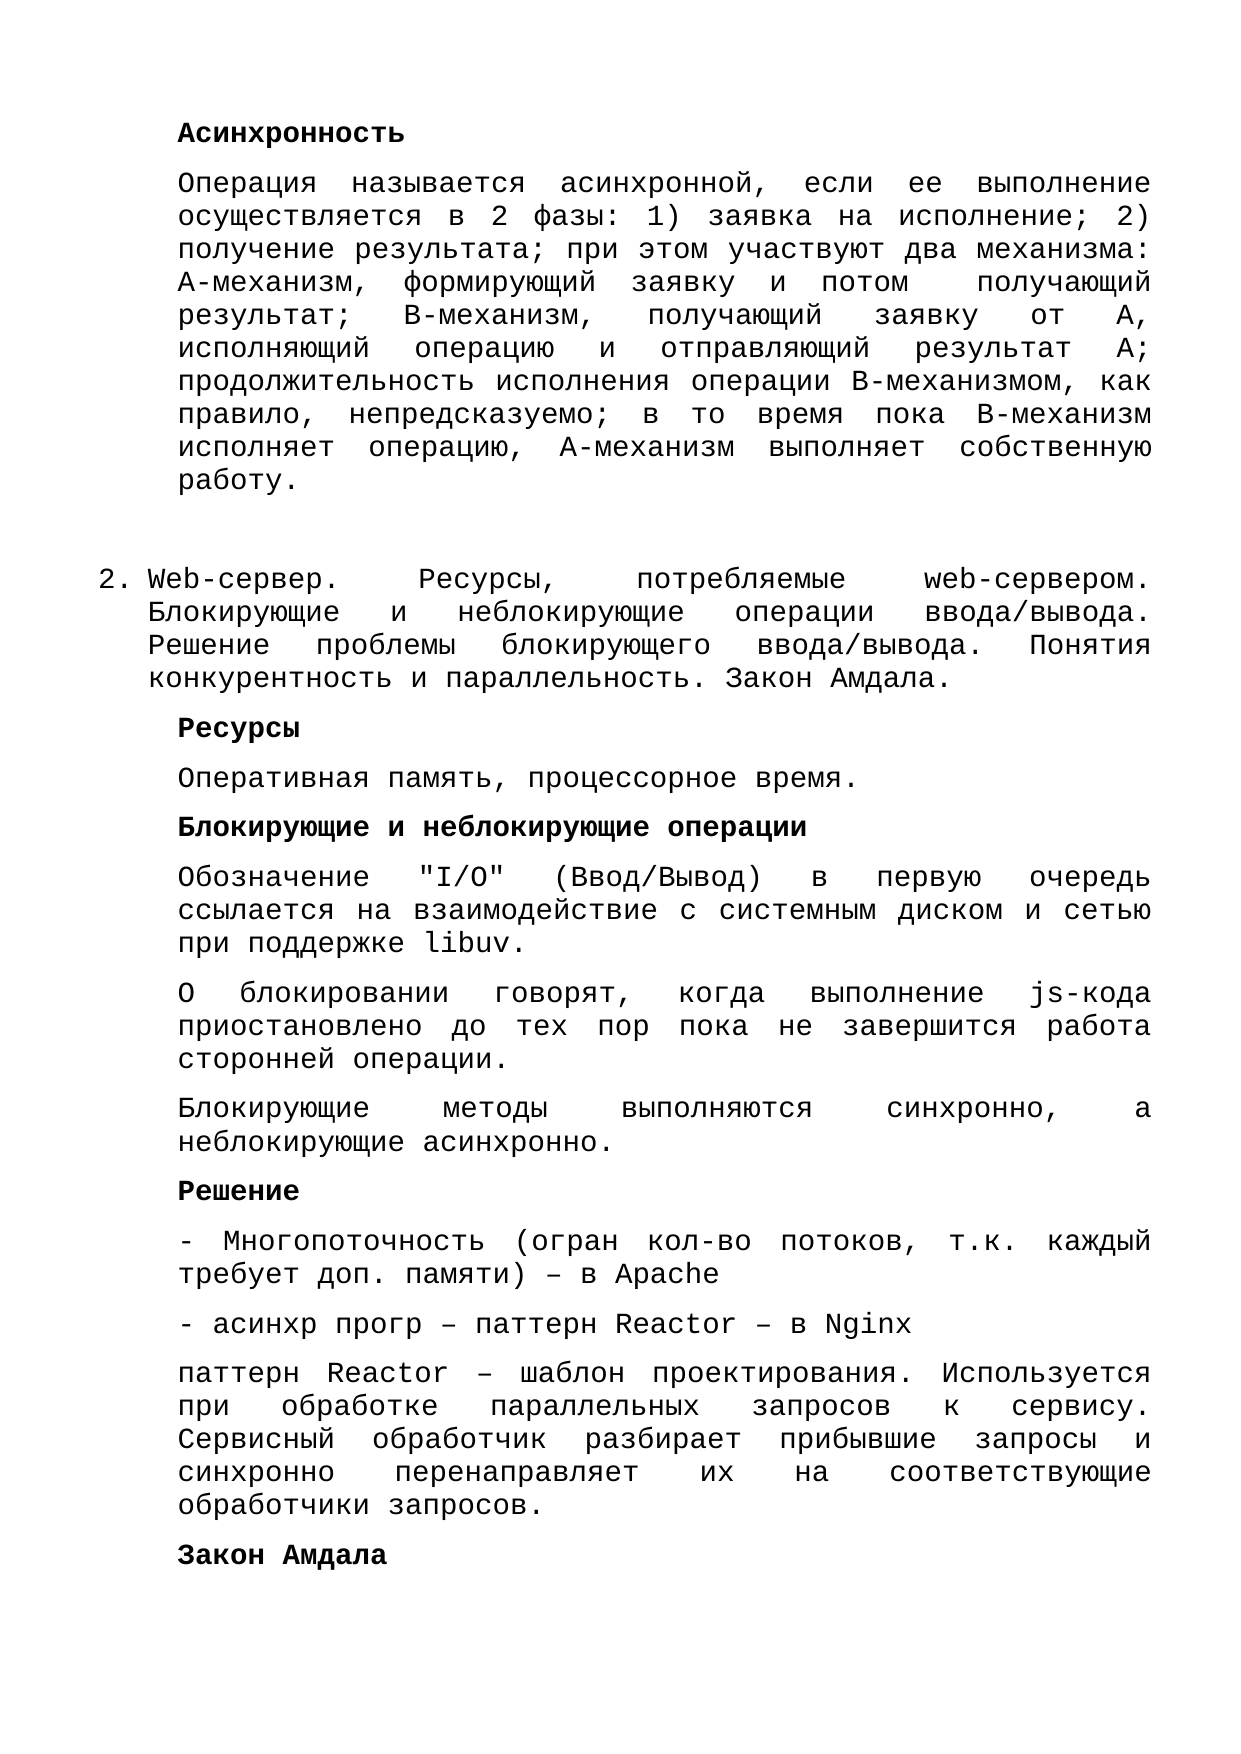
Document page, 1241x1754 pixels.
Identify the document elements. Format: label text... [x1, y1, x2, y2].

text Решение [177, 1176, 1152, 1209]
text Ресурсы [177, 713, 1152, 746]
text О блокировании говорят, когда выполнение js-кода приостановлено до тех пор пока не завершится работа сторонней операции. [177, 978, 1152, 1077]
text Операция называется асинхронной, если ее выполнение осуществляется в 2 фазы: 1) заявка на исполнение; 2) получение результата; при этом участвуют два механизма: A-механизм, формирующий заявку и потом получающий результат; B-механизм, получающий заявку от A, исполняющий операцию и отправляющий результат A; продолжительность исполнения операции B-механизмом, как правило, непредсказуемо; в то время пока B-механизм исполняет операцию, А-механизм выполняет собственную работу. [177, 168, 1152, 498]
list Web-сервер. Ресурсы, потребляемые web-сервером. Блокирующие и неблокирующие операции ввода/вывода. Решение проблемы блокирующего ввода/вывода. Понятия конкурентность и параллельность. Закон Амдала. [133, 564, 1152, 696]
text Оперативная память, процессорное время. [177, 763, 1152, 796]
text Блокирующие и неблокирующие операции [177, 812, 1152, 846]
text - Многопоточность (огран кол-во потоков, т.к. каждый требует доп. памяти) – в Apache [177, 1226, 1152, 1292]
text Блокирующие методы выполняются синхронно, а неблокирующие асинхронно. [177, 1094, 1152, 1160]
text Асинхронность [177, 118, 1152, 151]
text - асинхр прогр – паттерн Reactor – в Nginx [177, 1309, 1152, 1342]
text Закон Амдала [177, 1540, 1152, 1573]
text паттерн Reactor – шаблон проектирования. Используется при обработке параллельных запросов к сервису. Сервисный обработчик разбирает прибывшие запросы и синхронно перенаправляет их на соответствующие обработчики запросов. [177, 1358, 1152, 1523]
text Обозначение "I/O" (Ввод/Вывод) в первую очередь ссылается на взаимодействие с системным диском и сетью при поддержке libuv. [177, 862, 1152, 961]
